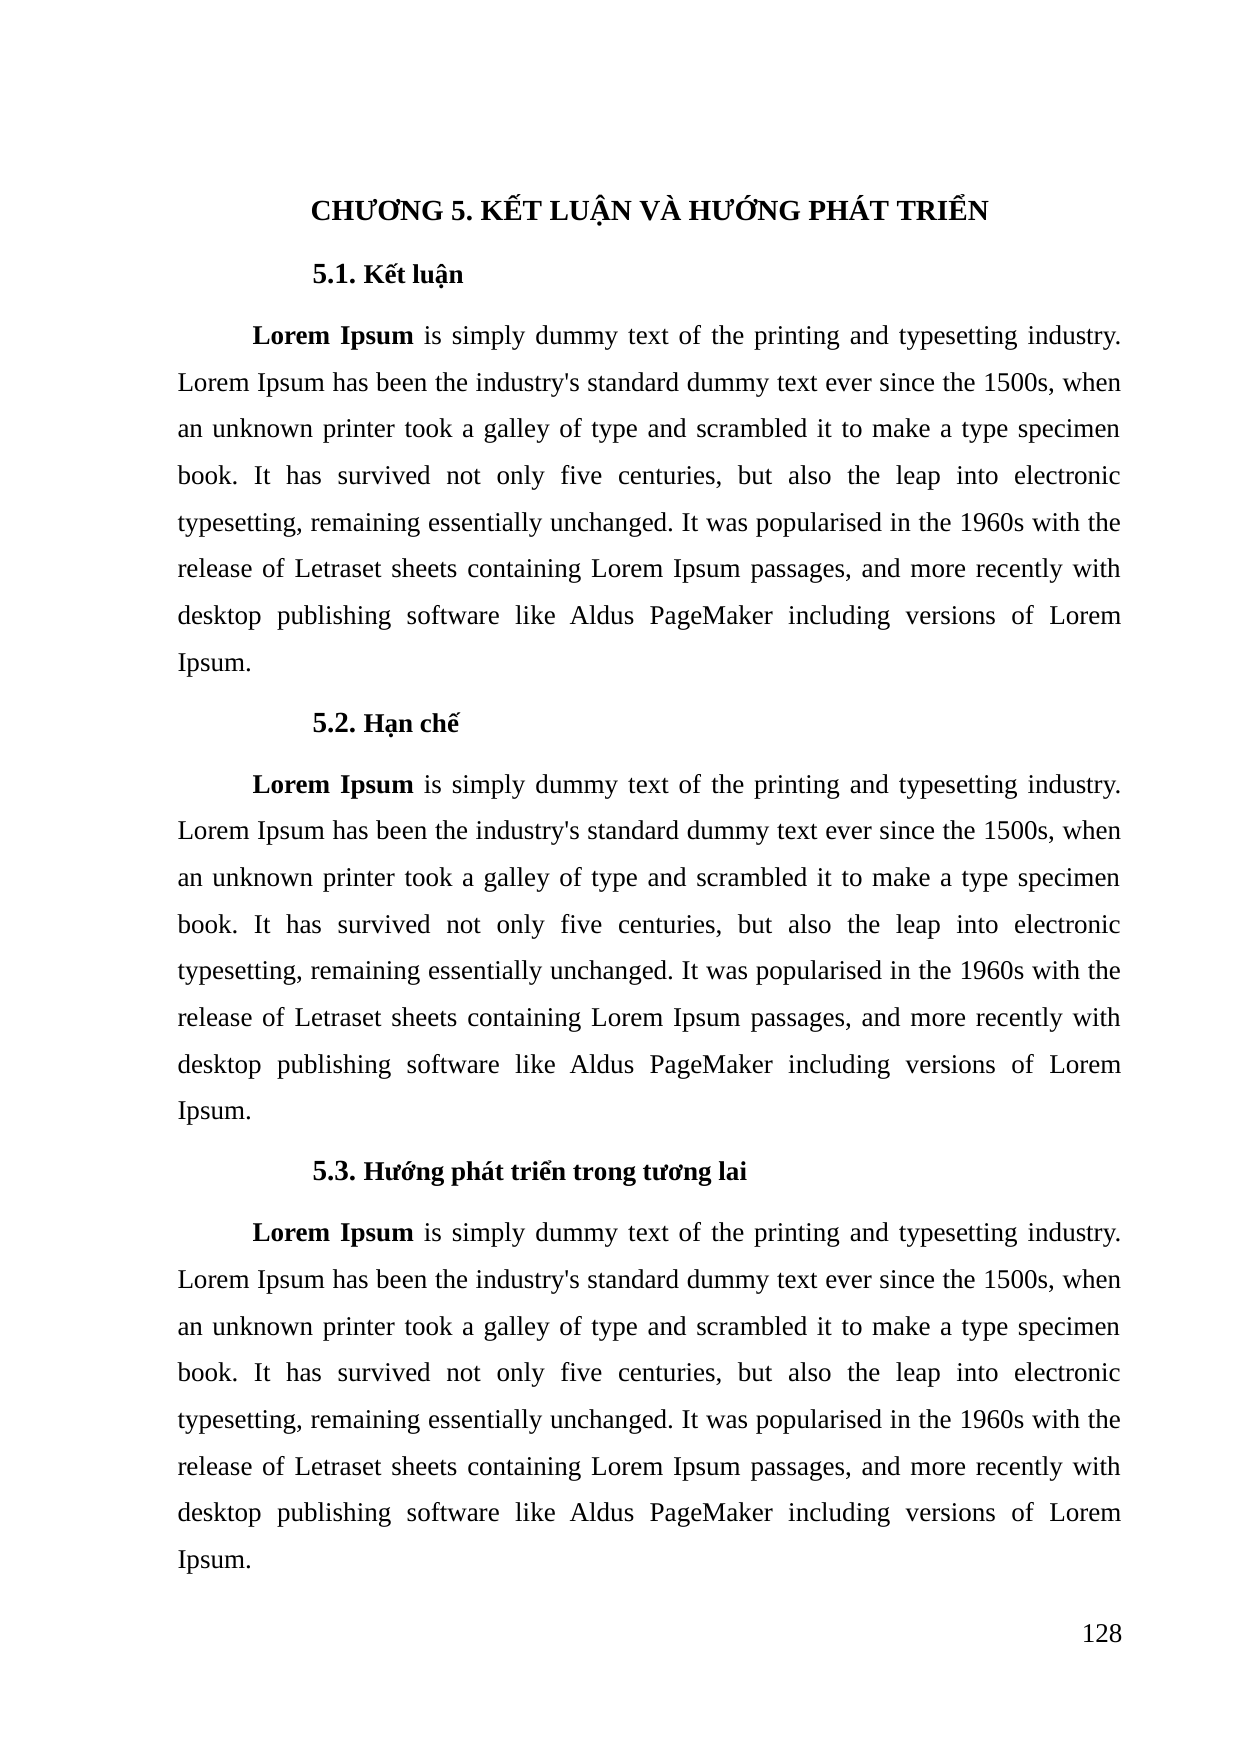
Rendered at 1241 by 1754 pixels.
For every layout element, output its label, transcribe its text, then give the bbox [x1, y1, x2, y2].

text Lorem Ipsum is simply dummy text of the printing and typesetting industry. Lorem Ipsum has been the industry's standard dummy text ever since the 1500s, when an unknown printer took a galley of type and scrambled it to make a type specimen book. It has survived not only five centuries, but also the leap into electronic typesetting, remaining essentially unchanged. It was popularised in the 1960s with the release of Letraset sheets containing Lorem Ipsum passages, and more recently with desktop publishing software like Aldus PageMaker including versions of Lorem Ipsum. [177, 319, 1122, 677]
subtitle Hạn chế [237, 705, 1122, 738]
subtitle Kết luận [237, 256, 1122, 290]
subtitle KẾT LUẬN VÀ HƯỚNG PHÁT TRIỂN [177, 193, 1122, 227]
text Lorem Ipsum is simply dummy text of the printing and typesetting industry. Lorem Ipsum has been the industry's standard dummy text ever since the 1500s, when an unknown printer took a galley of type and scrambled it to make a type specimen book. It has survived not only five centuries, but also the leap into electronic typesetting, remaining essentially unchanged. It was popularised in the 1960s with the release of Letraset sheets containing Lorem Ipsum passages, and more recently with desktop publishing software like Aldus PageMaker including versions of Lorem Ipsum. [177, 768, 1122, 1126]
subtitle Hướng phát triển trong tương lai [237, 1153, 1122, 1187]
text Lorem Ipsum is simply dummy text of the printing and typesetting industry. Lorem Ipsum has been the industry's standard dummy text ever since the 1500s, when an unknown printer took a galley of type and scrambled it to make a type specimen book. It has survived not only five centuries, but also the leap into electronic typesetting, remaining essentially unchanged. It was popularised in the 1960s with the release of Letraset sheets containing Lorem Ipsum passages, and more recently with desktop publishing software like Aldus PageMaker including versions of Lorem Ipsum. [177, 1216, 1122, 1574]
